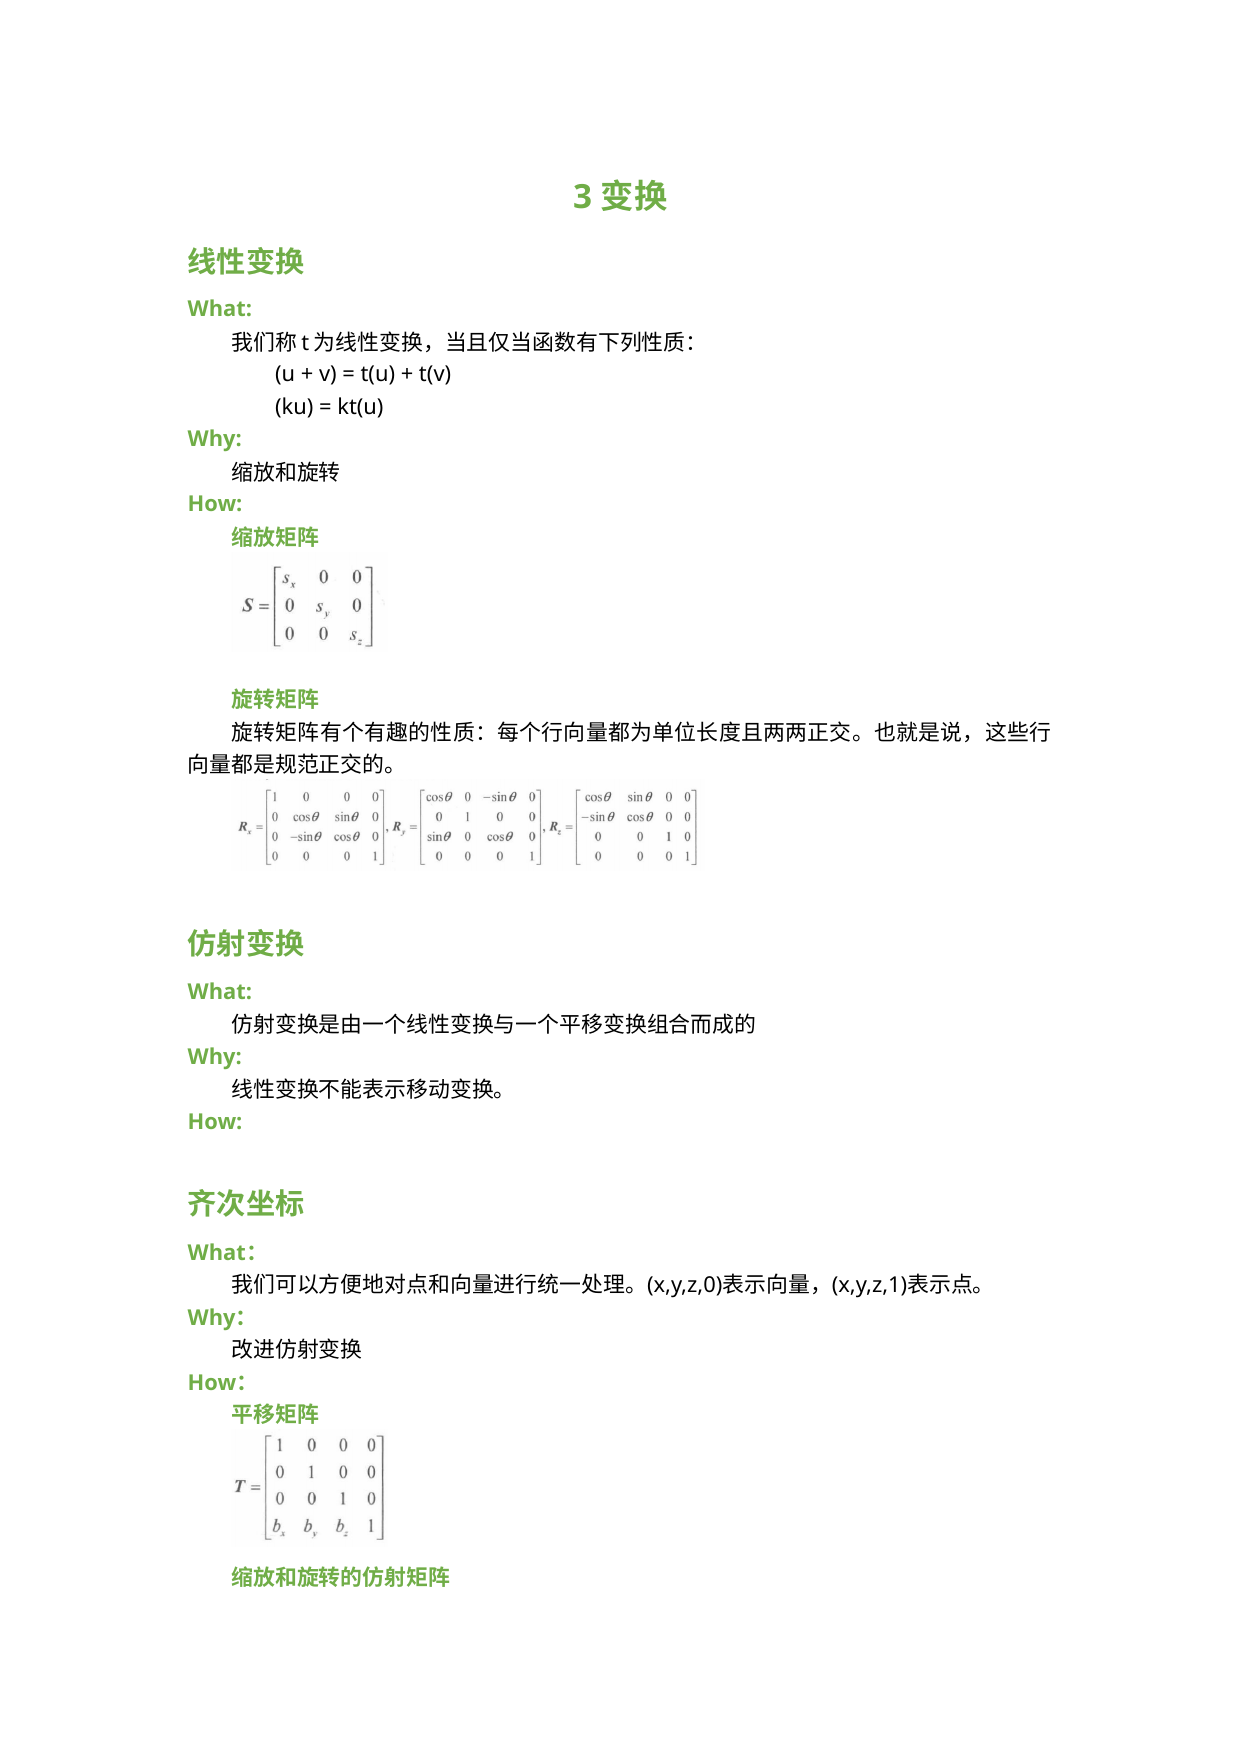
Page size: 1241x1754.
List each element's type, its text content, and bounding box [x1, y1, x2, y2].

text Why： [187, 1299, 1053, 1332]
text 3 变换 [187, 162, 1053, 227]
text 旋转矩阵有个有趣的性质：每个行向量都为单位长度且两两正交。也就是说，这些行向量都是规范正交的。 [187, 714, 1053, 779]
text 缩放矩阵 [187, 519, 1053, 552]
text 仿射变换是由一个线性变换与一个平移变换组合而成的 [187, 1007, 1053, 1039]
text 仿射变换 [187, 909, 1053, 974]
text Why: [187, 1039, 1053, 1072]
text 缩放和旋转的仿射矩阵 [187, 1559, 1053, 1592]
text 我们称t为线性变换，当且仅当函数有下列性质： [187, 324, 1053, 357]
picture [231, 552, 388, 652]
text 线性变换 [187, 227, 1053, 292]
text What: [187, 974, 1053, 1007]
text (ku) = kt(u) [187, 389, 1053, 422]
text 平移矩阵 [187, 1397, 1053, 1429]
text How： [187, 1364, 1053, 1397]
text Why: [187, 422, 1053, 454]
text (u + v) = t(u) + t(v) [187, 357, 1053, 389]
text 齐次坐标 [187, 1169, 1053, 1234]
text 我们可以方便地对点和向量进行统一处理。(x,y,z,0)表示向量，(x,y,z,1)表示点。 [187, 1267, 1053, 1299]
text 线性变换不能表示移动变换。 [187, 1072, 1053, 1104]
text How: [187, 487, 1053, 519]
picture [231, 1429, 388, 1547]
text What： [187, 1234, 1053, 1267]
picture [231, 779, 705, 871]
text What: [187, 292, 1053, 324]
text 旋转矩阵 [187, 682, 1053, 714]
text How: [187, 1104, 1053, 1137]
text 缩放和旋转 [187, 454, 1053, 487]
text 改进仿射变换 [187, 1332, 1053, 1364]
